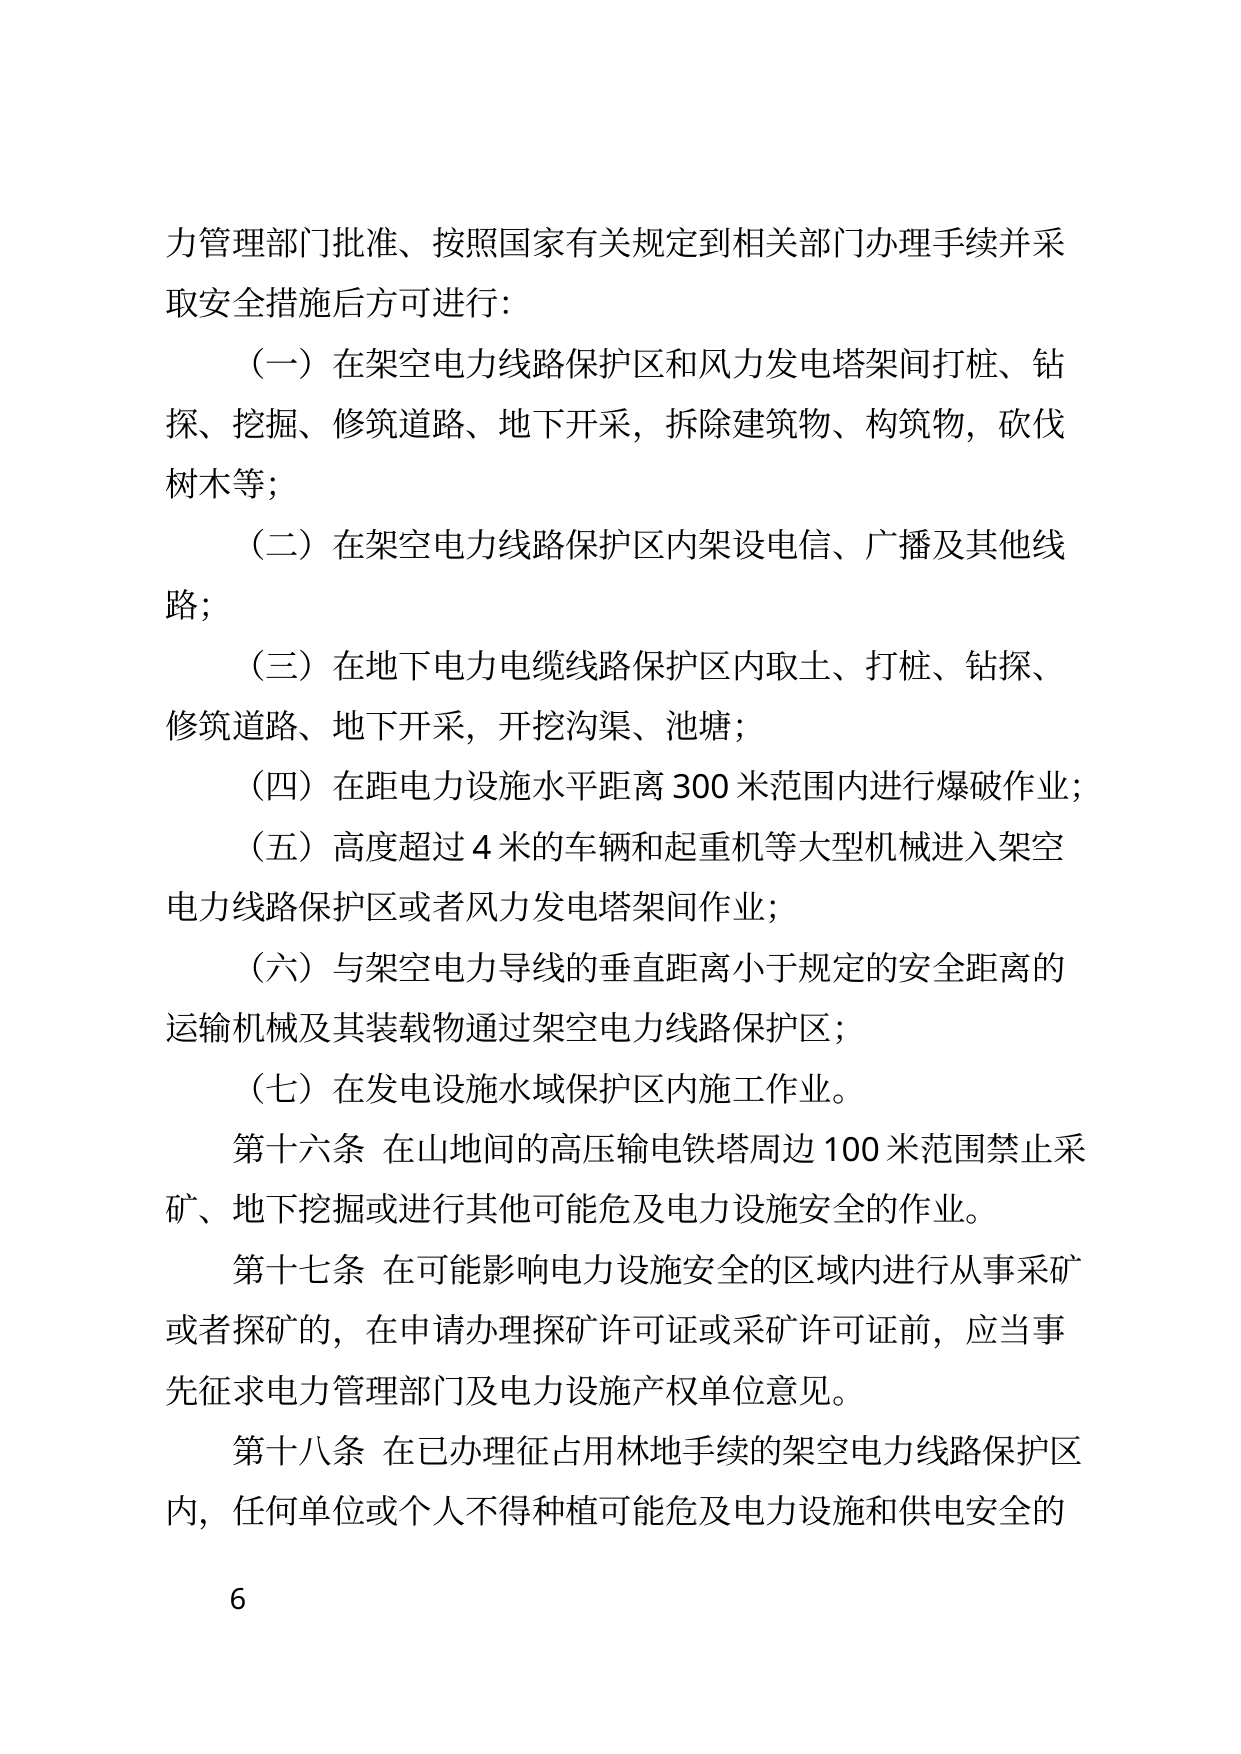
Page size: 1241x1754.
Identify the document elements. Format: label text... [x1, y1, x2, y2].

text （一）在架空电力线路保护区和风力发电塔架间打桩、钻探、挖掘、修筑道路、地下开采，拆除建筑物、构筑物，砍伐树木等； [165, 328, 1092, 509]
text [165, 1415, 1092, 1536]
text （六）与架空电力导线的垂直距离小于规定的安全距离的运输机械及其装载物通过架空电力线路保护区； [165, 932, 1092, 1053]
text （五）高度超过4米的车辆和起重机等大型机械进入架空电力线路保护区或者风力发电塔架间作业； [165, 811, 1092, 932]
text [165, 207, 1092, 328]
text （四）在距电力设施水平距离300米范围内进行爆破作业； [165, 751, 1092, 811]
text （三）在地下电力电缆线路保护区内取土、打桩、钻探、修筑道路、地下开采，开挖沟渠、池塘； [165, 630, 1092, 751]
text 第十七条 在可能影响电力设施安全的区域内进行从事采矿或者探矿的，在申请办理探矿许可证或采矿许可证前，应当事先征求电力管理部门及电力设施产权单位意见。 [165, 1234, 1092, 1415]
text （二）在架空电力线路保护区内架设电信、广播及其他线路； [165, 509, 1092, 630]
text （七）在发电设施水域保护区内施工作业。 [165, 1053, 1092, 1113]
text 第十六条 在山地间的高压输电铁塔周边100米范围禁止采矿、地下挖掘或进行其他可能危及电力设施安全的作业。 [165, 1113, 1092, 1234]
